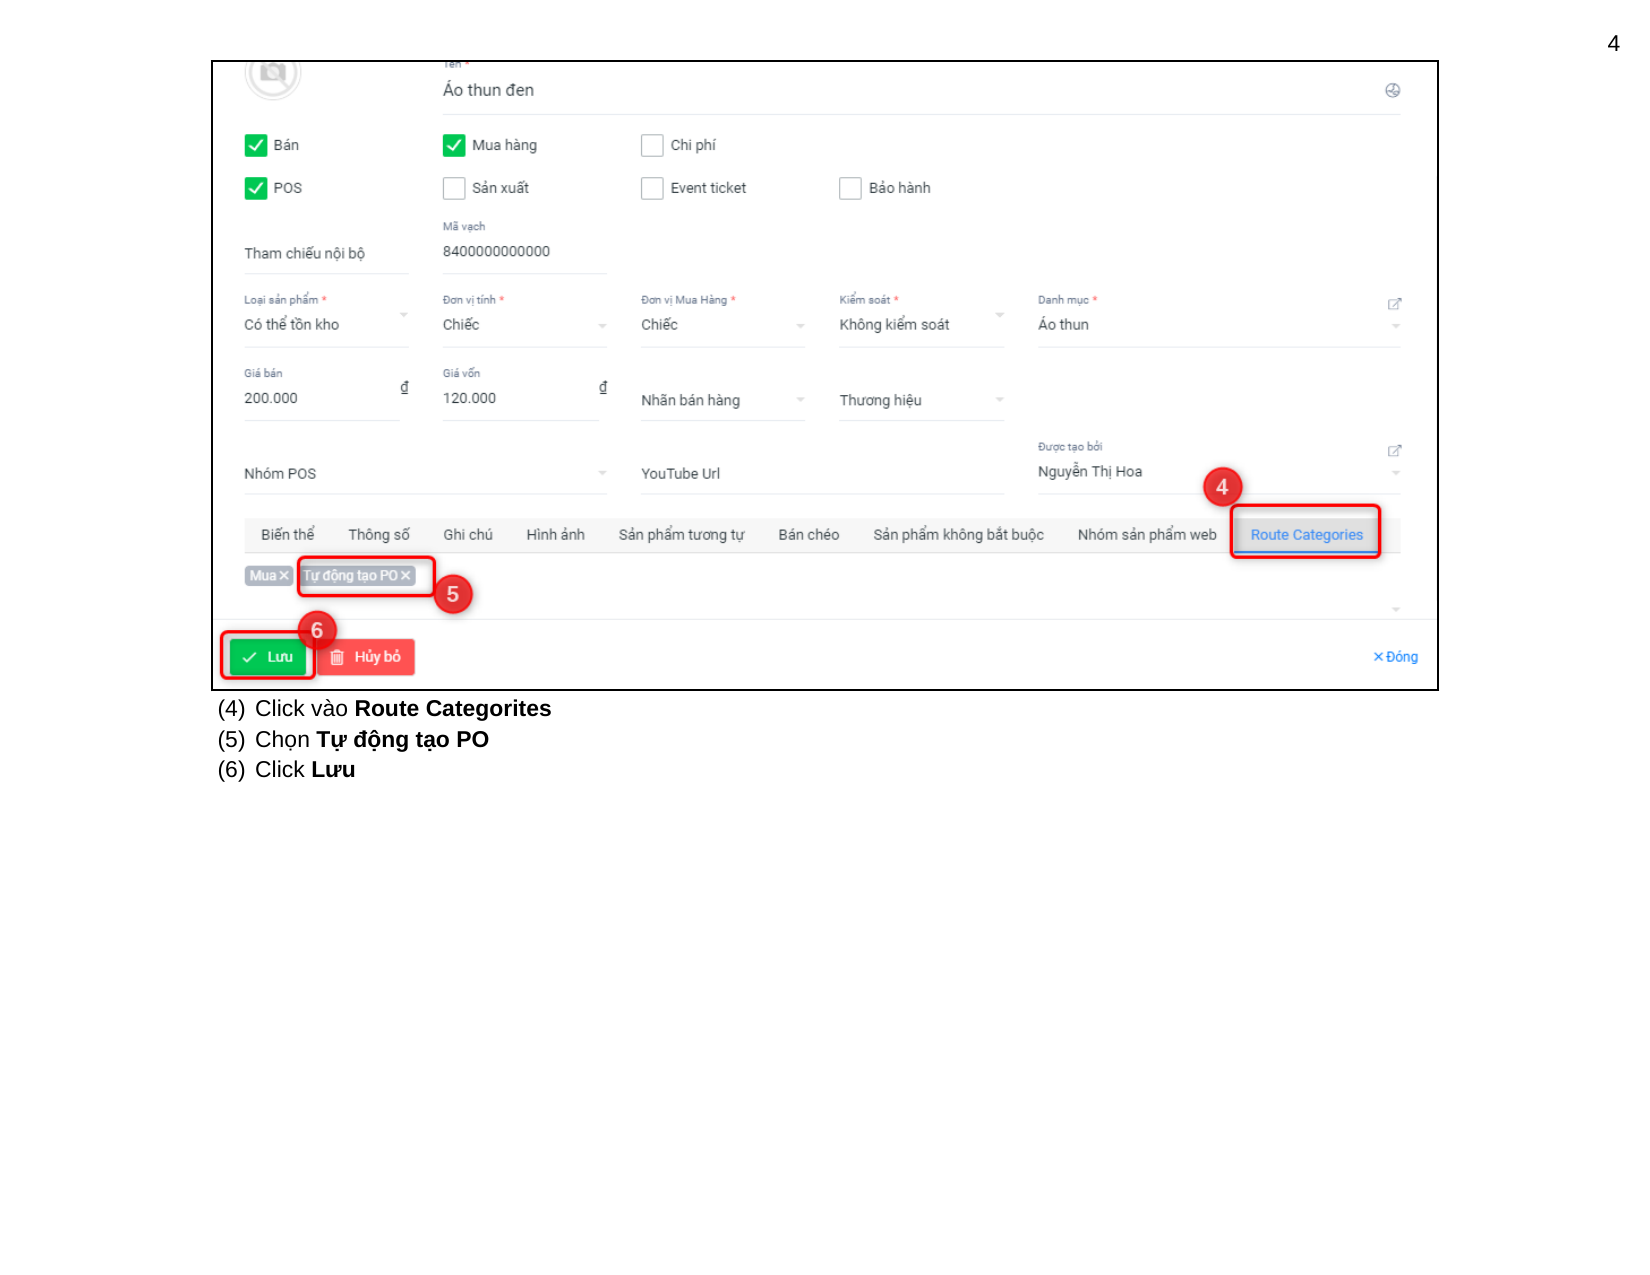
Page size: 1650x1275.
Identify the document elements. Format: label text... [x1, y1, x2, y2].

list Chọn Tự động tạo PO [217, 726, 1620, 752]
list Click vào Route Categorites [217, 695, 1620, 722]
list Click Lưu [217, 756, 1620, 782]
picture [213, 62, 1437, 689]
